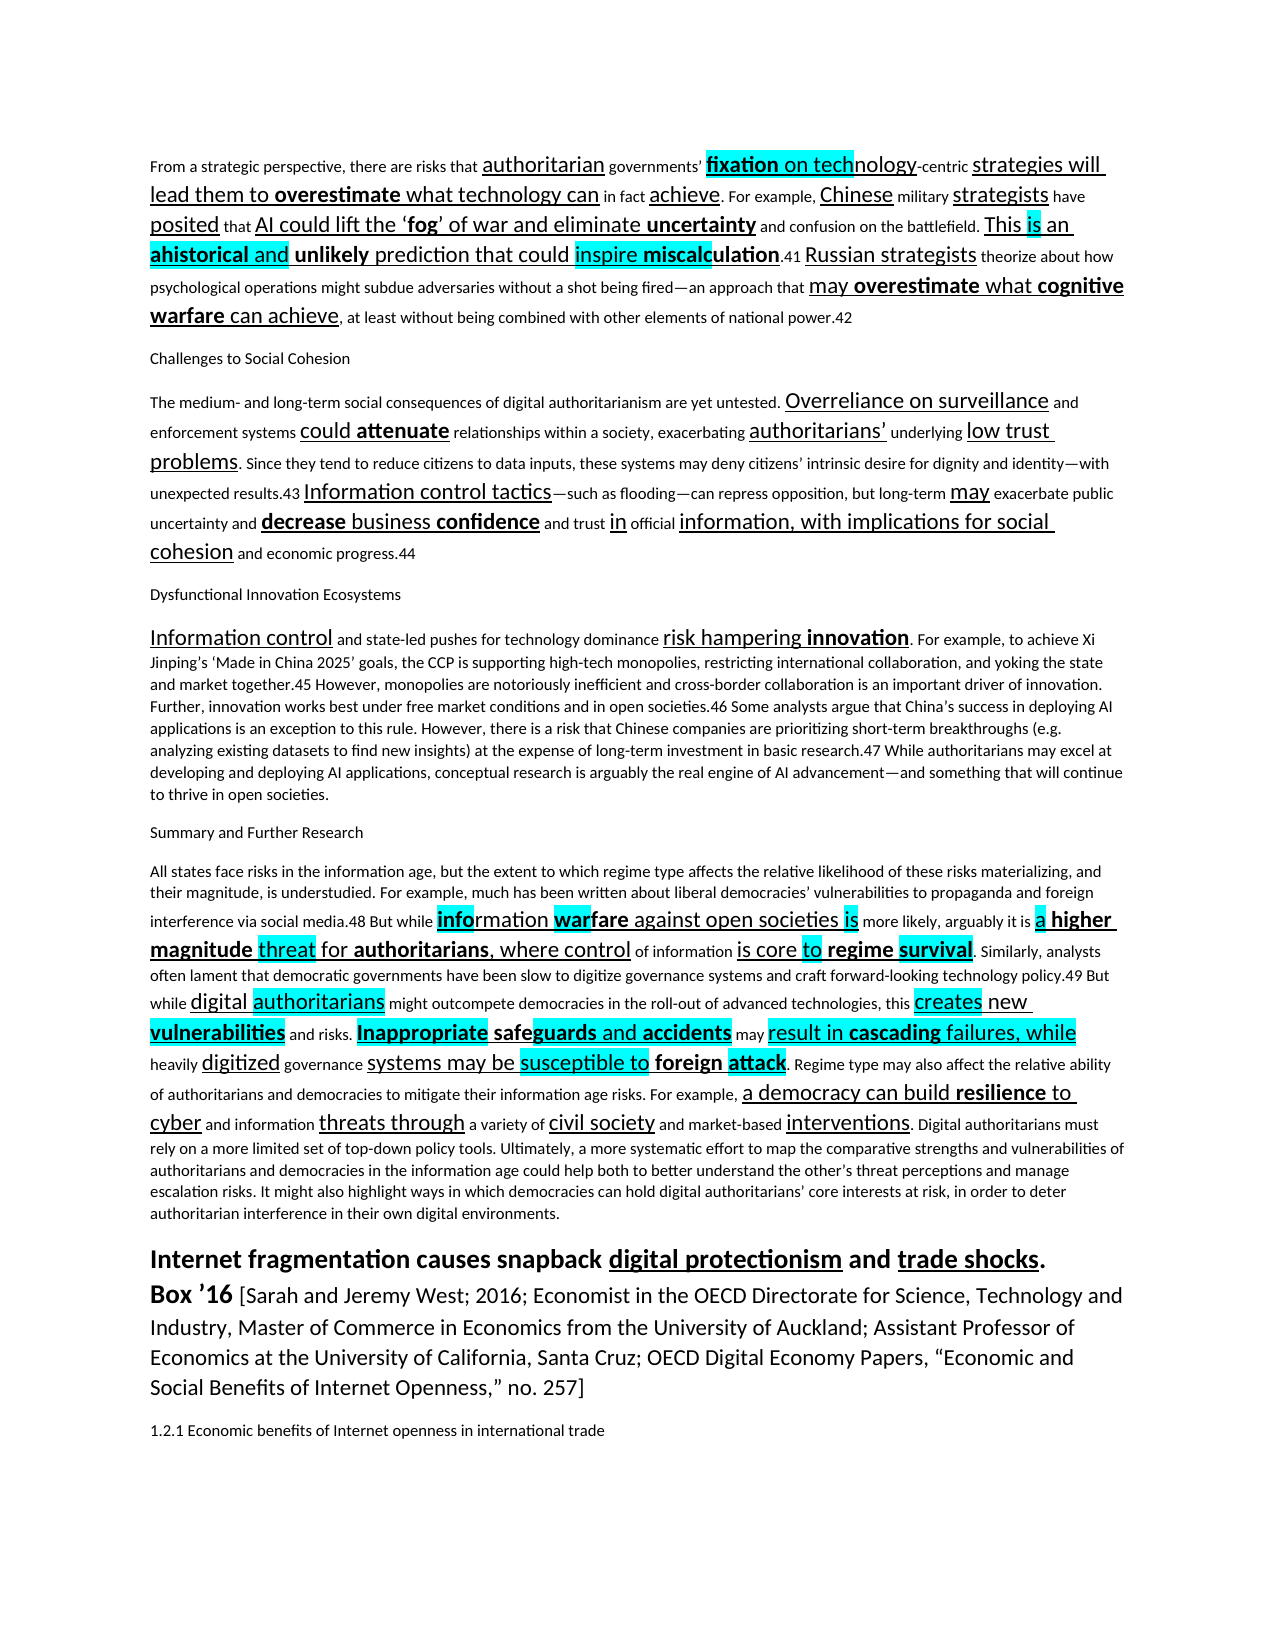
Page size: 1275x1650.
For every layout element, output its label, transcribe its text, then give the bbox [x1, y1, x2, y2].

text 1.2.1 Economic benefits of Internet openness in international trade [150, 1420, 1125, 1441]
text Dysfunctional Innovation Ecosystems [150, 584, 1125, 605]
text From a strategic perspective, there are risks that authoritarian governments’ fixation on technology-centric strategies will lead them to overestimate what technology can in fact achieve. For example, Chinese military strategists have posited that AI could lift the ‘fog’ of war and eliminate uncertainty and confusion on the battlefield. This is an ahistorical and unlikely prediction that could inspire miscalculation.41 Russian strategists theorize about how psychological operations might subdue adversaries without a shot being fired—an approach that may overestimate what cognitive warfare can achieve, at least without being combined with other elements of national power.42 [150, 150, 1125, 329]
subtitle Internet fragmentation causes snapback digital protectionism and trade shocks. [150, 1242, 1125, 1275]
text The medium- and long-term social consequences of digital authoritarianism are yet untested. Overreliance on surveillance and enforcement systems could attenuate relationships within a society, exacerbating authoritarians’ underlying low trust problems. Since they tend to reduce citizens to data inputs, these systems may deny citizens’ intrinsic desire for dignity and identity—with unexpected results.43 Information control tactics—such as flooding—can repress opposition, but long-term may exacerbate public uncertainty and decrease business confidence and trust in official information, with implications for social cohesion and economic progress.44 [150, 386, 1125, 566]
text All states face risks in the information age, but the extent to which regime type affects the relative likelihood of these risks materializing, and their magnitude, is understudied. For example, much has been written about liberal democracies’ vulnerabilities to propaganda and foreign interference via social media.48 But while information warfare against open societies is more likely, arguably it is a higher magnitude threat for authoritarians, where control of information is core to regime survival. Similarly, analysts often lament that democratic governments have been slow to digitize governance systems and craft forward-looking technology policy.49 But while digital authoritarians might outcompete democracies in the roll-out of advanced technologies, this creates new vulnerabilities and risks. Inappropriate safeguards and accidents may result in cascading failures, while heavily digitized governance systems may be susceptible to foreign attack. Regime type may also affect the relative ability of authoritarians and democracies to mitigate their information age risks. For example, a democracy can build resilience to cyber and information threats through a variety of civil society and market-based interventions. Digital authoritarians must rely on a more limited set of top-down policy tools. Ultimately, a more systematic effort to map the comparative strengths and vulnerabilities of authoritarians and democracies in the information age could help both to better understand the other’s threat perceptions and manage escalation risks. It might also highlight ways in which democracies can hold digital authoritarians’ core interests at risk, in order to deter authoritarian interference in their own digital environments. [150, 861, 1125, 1224]
text Information control and state-led pushes for technology dominance risk hampering innovation. For example, to achieve Xi Jinping’s ‘Made in China 2025’ goals, the CCP is supporting high-tech monopolies, restricting international collaboration, and yoking the state and market together.45 However, monopolies are notoriously inefficient and cross-border collaboration is an important driver of innovation. Further, innovation works best under free market conditions and in open societies.46 Some analysts argue that China’s success in deploying AI applications is an exception to this rule. However, there is a risk that Chinese companies are prioritizing short-term breakthroughs (e.g. analyzing existing datasets to find new insights) at the expense of long-term investment in basic research.47 While authoritarians may excel at developing and deploying AI applications, conceptual research is arguably the real engine of AI advancement—and something that will continue to thrive in open societies. [150, 623, 1125, 804]
text Summary and Further Research [150, 822, 1125, 843]
text Challenges to Social Cohesion [150, 348, 1125, 368]
text Box ’16 [Sarah and Jeremy West; 2016; Economist in the OECD Directorate for Science, Technology and Industry, Master of Commerce in Economics from the University of Auckland; Assistant Professor of Economics at the University of California, Santa Cruz; OECD Digital Economy Papers, “Economic and Social Benefits of Internet Openness,” no. 257] [150, 1278, 1125, 1401]
